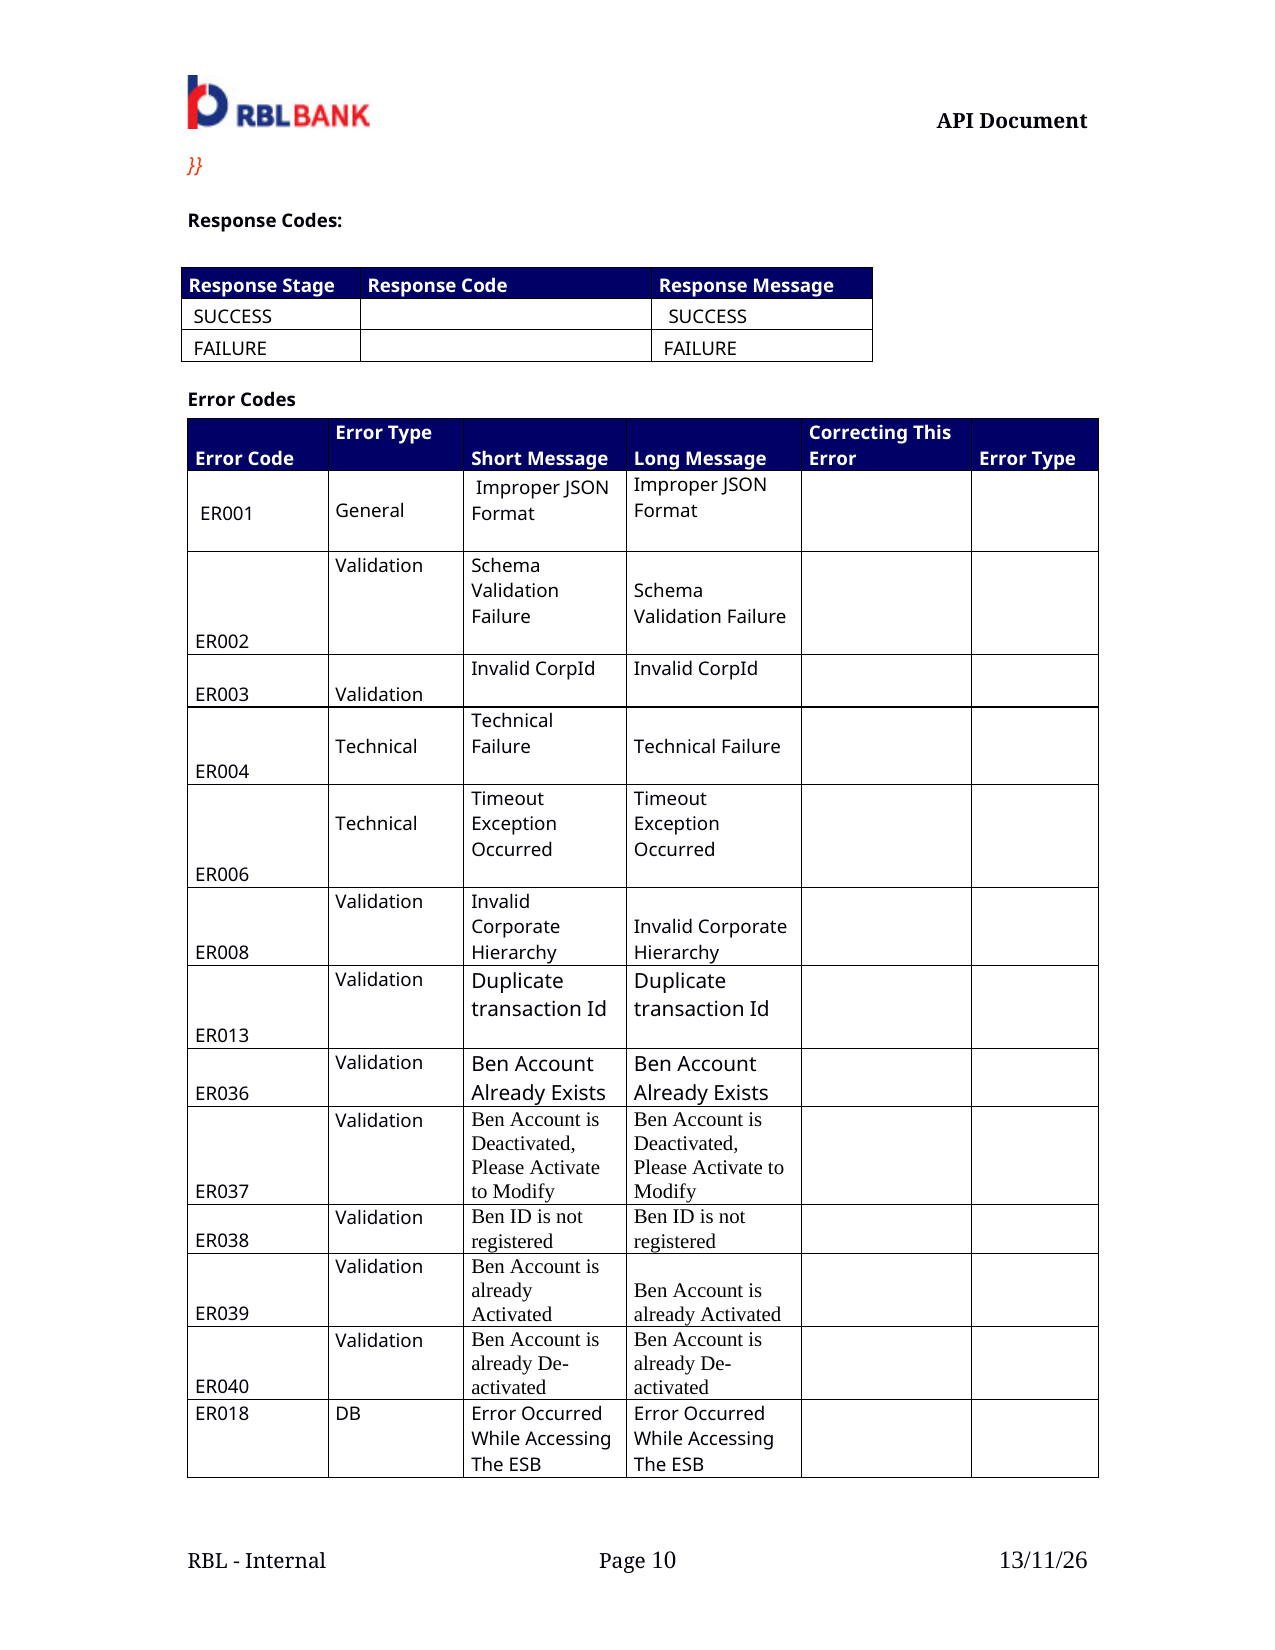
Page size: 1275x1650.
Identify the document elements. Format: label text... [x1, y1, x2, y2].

table_cell [802, 785, 971, 887]
table_cell Validation [329, 552, 463, 654]
table_cell [972, 471, 1098, 551]
table_cell [802, 1400, 971, 1477]
table_cell ER013 [188, 966, 328, 1048]
table_cell Validation [329, 1327, 463, 1399]
table_cell [972, 1400, 1098, 1477]
table_header Short Message [464, 419, 626, 470]
table_cell [972, 966, 1098, 1048]
table_cell Timeout Exception Occurred [464, 785, 626, 887]
table_cell [802, 888, 971, 965]
table_cell Timeout Exception Occurred [627, 785, 801, 887]
table_cell ER038 [188, 1205, 328, 1253]
table_cell ER001 [188, 471, 328, 551]
table_cell Invalid CorpId [464, 655, 626, 706]
table_cell Invalid Corporate Hierarchy [627, 888, 801, 965]
table_cell Duplicate transaction Id [464, 966, 626, 1048]
text }} [187, 150, 1087, 178]
table_cell Technical Failure [464, 708, 626, 784]
table_cell General [329, 471, 463, 551]
table_cell [802, 1205, 971, 1253]
table_cell [972, 552, 1098, 654]
table_cell Validation [329, 1049, 463, 1106]
table_cell [972, 1107, 1098, 1203]
table_cell FAILURE [652, 330, 872, 361]
table_cell Ben Account is already De-activated [627, 1327, 801, 1399]
table_cell ER006 [188, 785, 328, 887]
table_cell Validation [329, 1254, 463, 1326]
table_cell [802, 1327, 971, 1399]
table_cell Improper JSON Format [464, 471, 626, 551]
table_cell [802, 471, 971, 551]
table_header Long Message [627, 419, 801, 470]
table_cell ER037 [188, 1107, 328, 1203]
table_cell Schema Validation Failure [627, 552, 801, 654]
table_cell [802, 1049, 971, 1106]
table_cell [972, 1254, 1098, 1326]
table_header Response Message [652, 268, 872, 298]
table_cell Ben Account is already Activated [627, 1254, 801, 1326]
table_cell Ben ID is not registered [464, 1205, 626, 1253]
table_cell Technical Failure [627, 708, 801, 784]
table_cell [802, 966, 971, 1048]
picture [187, 75, 370, 129]
table_cell [972, 655, 1098, 706]
table_header Response Stage [182, 268, 360, 298]
table_cell [361, 299, 651, 329]
table_cell Ben Account is already De-activated [464, 1327, 626, 1399]
table_cell [361, 330, 651, 361]
subtitle Error Codes [187, 387, 1087, 412]
table_cell [802, 1107, 971, 1203]
table_cell ER039 [188, 1254, 328, 1326]
table_cell Technical [329, 708, 463, 784]
table_cell [802, 655, 971, 706]
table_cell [464, 1400, 626, 1477]
table_header Response Code [361, 268, 651, 298]
table_cell ER040 [188, 1327, 328, 1399]
table_header Error Type [329, 419, 463, 470]
table_cell [802, 1254, 971, 1326]
table_cell Ben Account is already Activated [464, 1254, 626, 1326]
table_cell Validation [329, 888, 463, 965]
table_cell DB [329, 1400, 463, 1477]
table_cell Improper JSON Format [627, 471, 801, 551]
table_header Error Code [188, 419, 328, 470]
table_cell [972, 888, 1098, 965]
table_cell Invalid CorpId [627, 655, 801, 706]
table_cell ER008 [188, 888, 328, 965]
table_cell Duplicate transaction Id [627, 966, 801, 1048]
table_cell Ben Account Already Exists [627, 1049, 801, 1106]
table_cell [972, 785, 1098, 887]
table_cell FAILURE [182, 330, 360, 361]
table_cell ER003 [188, 655, 328, 706]
table_cell [802, 708, 971, 784]
table_cell SUCCESS [652, 299, 872, 329]
table_cell [972, 1049, 1098, 1106]
table_header Correcting This Error [802, 419, 971, 470]
table_cell Ben Account Already Exists [464, 1049, 626, 1106]
table_cell [802, 552, 971, 654]
table_cell Ben Account is Deactivated, Please Activate to Modify [464, 1107, 626, 1203]
table_cell Technical [329, 785, 463, 887]
table_cell Schema Validation Failure [464, 552, 626, 654]
table_cell Validation [329, 655, 463, 706]
table_cell Validation [329, 1107, 463, 1203]
table_cell [972, 1327, 1098, 1399]
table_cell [627, 1400, 801, 1477]
text Response Codes: [187, 207, 1087, 233]
table_cell ER018 [188, 1400, 328, 1477]
table_cell ER004 [188, 708, 328, 784]
table_cell [972, 708, 1098, 784]
table_cell Ben Account is Deactivated, Please Activate to Modify [627, 1107, 801, 1203]
table_cell SUCCESS [182, 299, 360, 329]
table_header Error Type [972, 419, 1098, 470]
table_cell [972, 1205, 1098, 1253]
table_cell ER036 [188, 1049, 328, 1106]
table_cell Validation [329, 966, 463, 1048]
table_cell ER002 [188, 552, 328, 654]
table_cell Validation [329, 1205, 463, 1253]
table_cell Ben ID is not registered [627, 1205, 801, 1253]
table_cell Invalid Corporate Hierarchy [464, 888, 626, 965]
